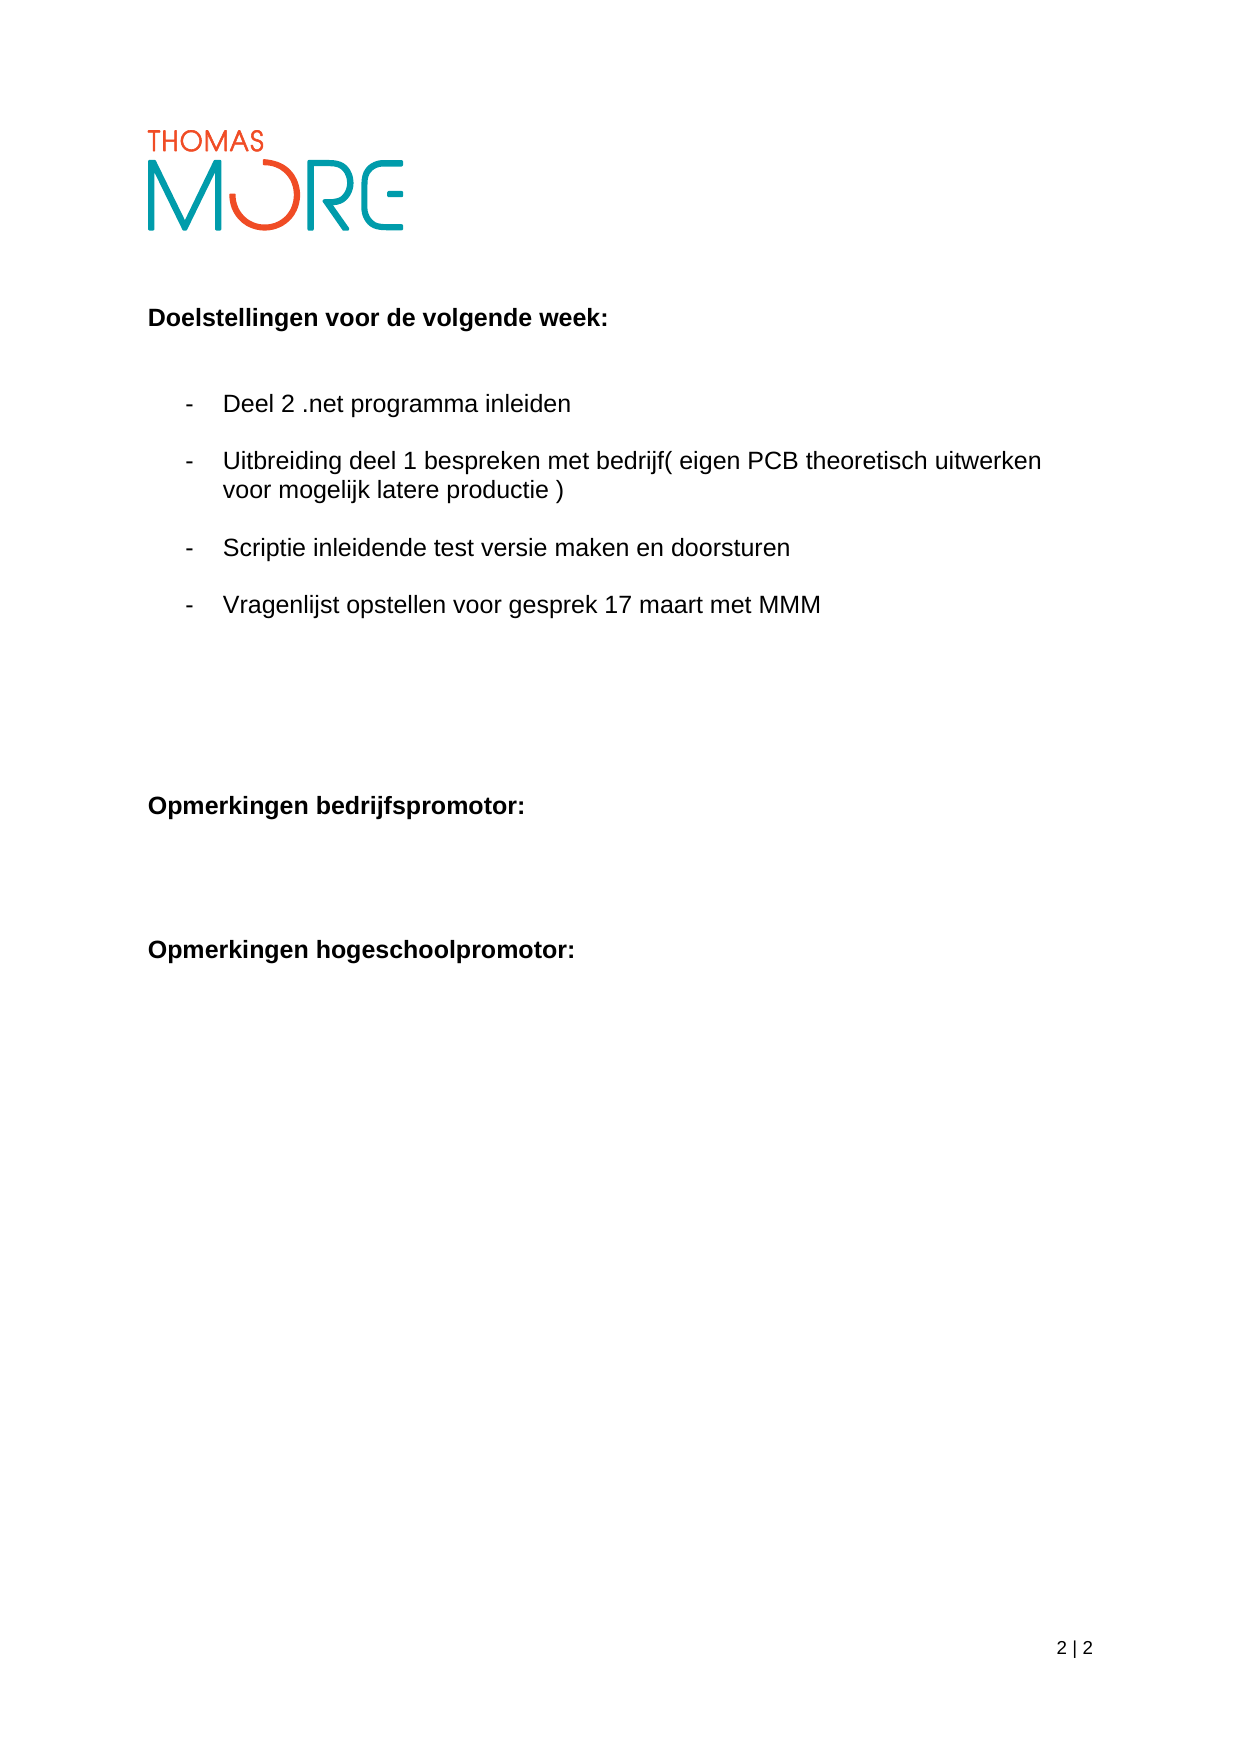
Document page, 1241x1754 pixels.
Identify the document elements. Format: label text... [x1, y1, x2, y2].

text Opmerkingen hogeschoolpromotor: [148, 935, 1092, 964]
text Opmerkingen bedrijfspromotor: [148, 791, 1092, 820]
list Vragenlijst opstellen voor gesprek 17 maart met MMM [185, 590, 1092, 619]
list Scriptie inleidende test versie maken en doorsturen [185, 533, 1092, 561]
text Doelstellingen voor de volgende week: [148, 303, 1092, 331]
list Uitbreiding deel 1 bespreken met bedrijf( eigen PCB theoretisch uitwerken voor mogelijk latere productie ) [185, 446, 1092, 504]
list Deel 2 .net programma inleiden [185, 389, 1092, 418]
